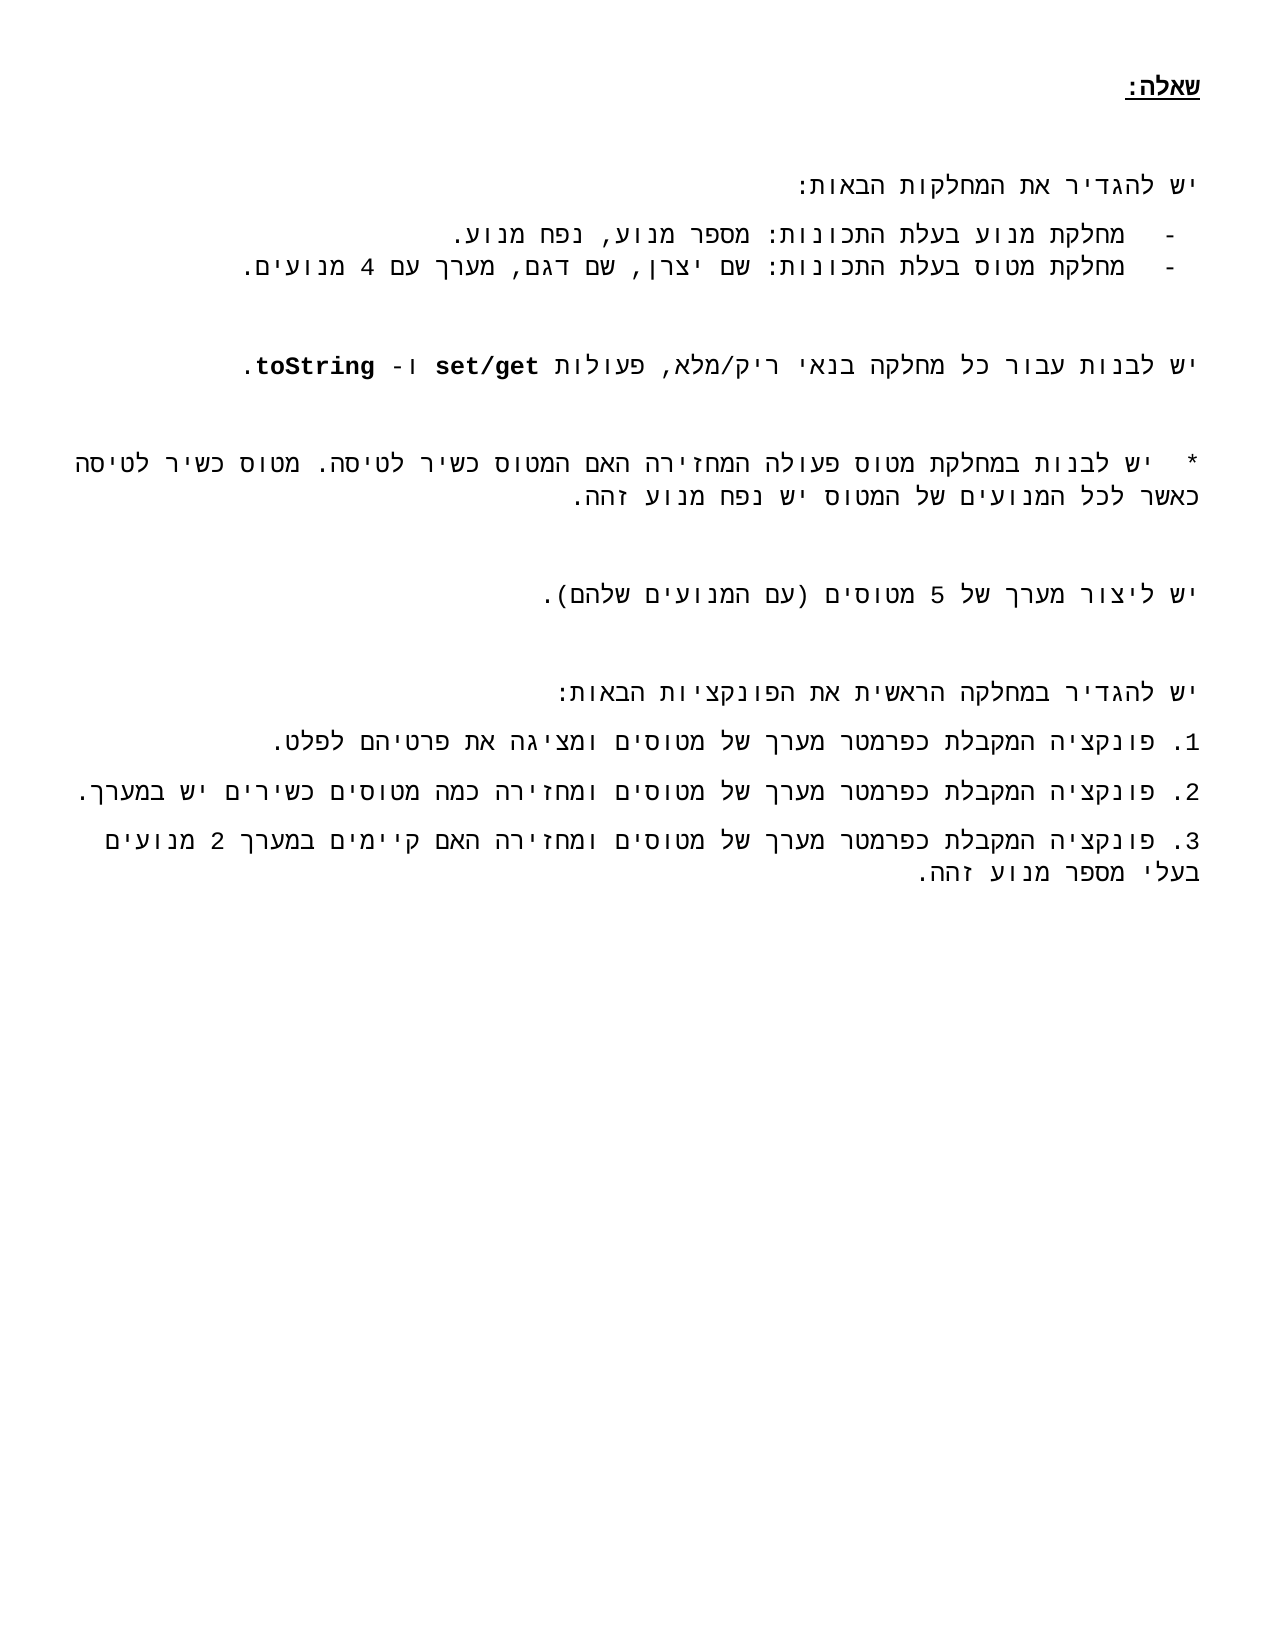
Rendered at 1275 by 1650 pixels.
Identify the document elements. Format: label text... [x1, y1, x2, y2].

text שאלה: [75, 75, 1200, 103]
text * יש לבנות במחלקת מטוס פעולה המחזירה האם המטוס כשיר לטיסה. מטוס כשיר לטיסה כאשר לכל המנועים של המטוס יש נפח מנוע זהה. [75, 452, 1200, 512]
text 1. פונקציה המקבלת כפרמטר מערך של מטוסים ומציגה את פרטיהם לפלט. [75, 730, 1200, 758]
list מחלקת מנוע בעלת התכונות: מספר מנוע, נפח מנוע. [75, 222, 1162, 251]
list מחלקת מטוס בעלת התכונות: שם יצרן, שם דגם, מערך עם 4 מנועים. [75, 255, 1162, 283]
text יש ליצור מערך של 5 מטוסים (עם המנועים שלהם). [75, 582, 1200, 611]
text יש להגדיר במחלקה הראשית את הפונקציות הבאות: [75, 681, 1200, 709]
text יש לבנות עבור כל מחלקה בנאי ריק/מלא, פעולות set/get ו- toString. [75, 353, 1200, 382]
text 2. פונקציה המקבלת כפרמטר מערך של מטוסים ומחזירה כמה מטוסים כשירים יש במערך. [75, 779, 1200, 807]
text יש להגדיר את המחלקות הבאות: [75, 173, 1200, 202]
text 3. פונקציה המקבלת כפרמטר מערך של מטוסים ומחזירה האם קיימים במערך 2 מנועים בעלי מספר מנוע זהה. [75, 828, 1200, 889]
